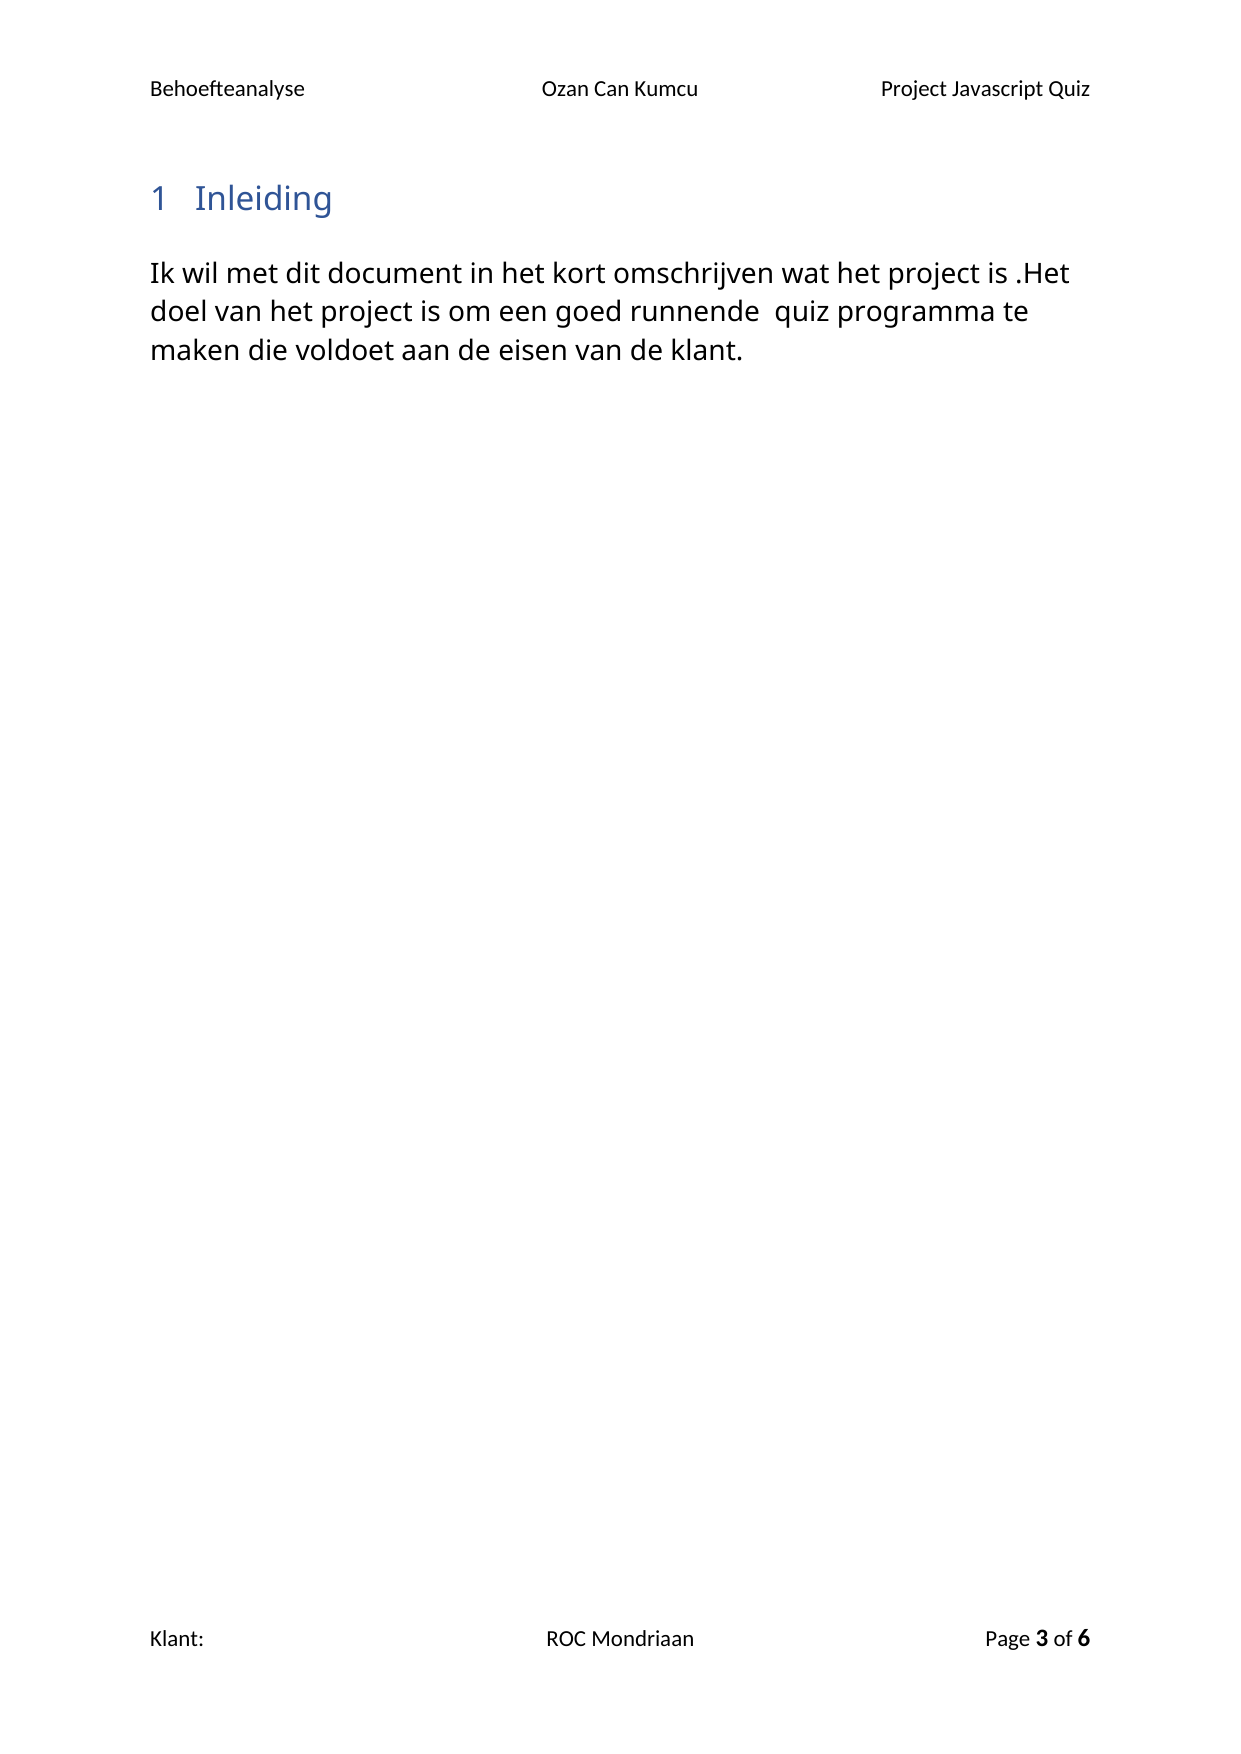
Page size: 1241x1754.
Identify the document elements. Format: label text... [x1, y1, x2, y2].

subtitle Inleiding [150, 175, 1090, 220]
text Ik wil met dit document in het kort omschrijven wat het project is .Het doel van het project is om een goed runnende quiz programma te maken die voldoet aan de eisen van de klant. [150, 253, 1090, 368]
